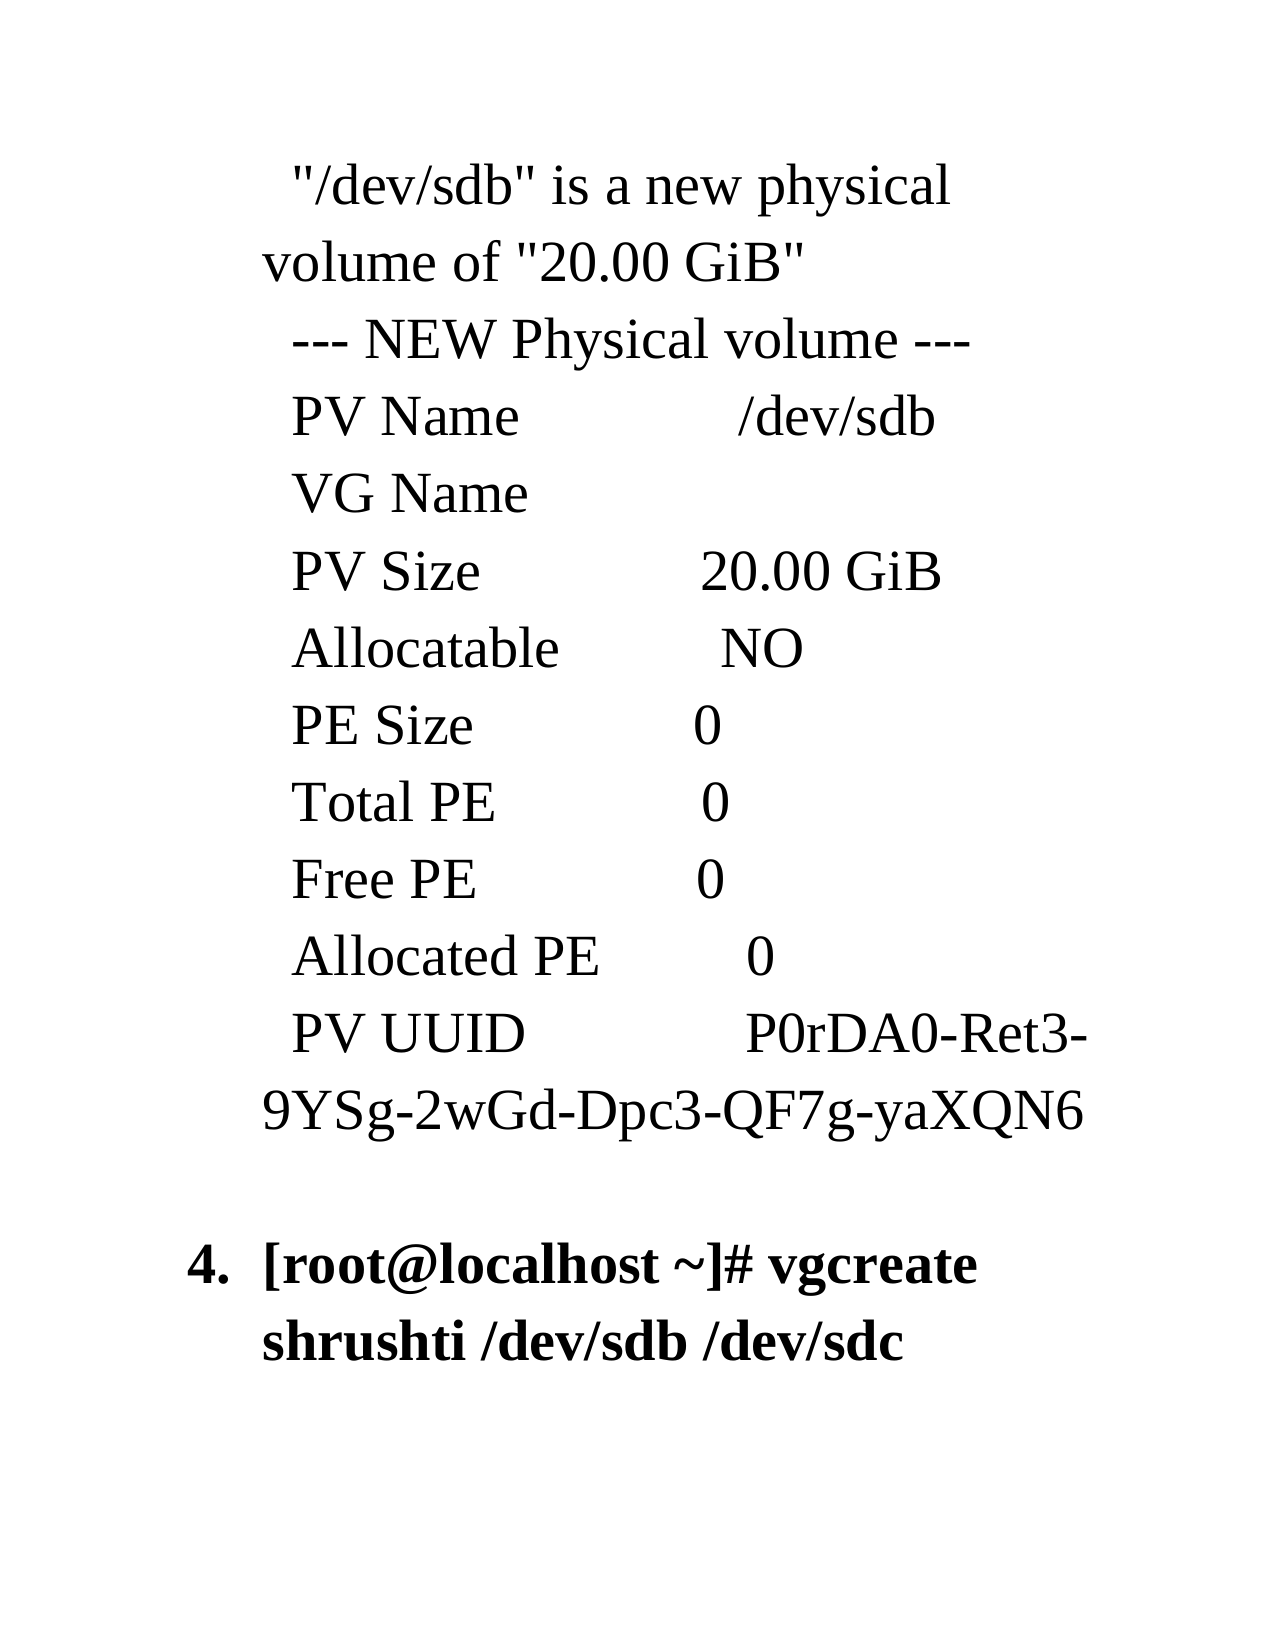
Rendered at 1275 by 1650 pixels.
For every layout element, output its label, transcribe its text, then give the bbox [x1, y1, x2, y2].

list Total PE 0 [262, 767, 1125, 834]
list [root@localhost ~]# vgcreate shrushti /dev/sdb /dev/sdc [187, 1229, 1125, 1373]
list VG Name [262, 458, 1125, 525]
list PV Name /dev/sdb [262, 381, 1125, 448]
list PE Size 0 [262, 689, 1125, 757]
list Free PE 0 [262, 844, 1125, 911]
list PV UUID P0rDA0-Ret3-9YSg-2wGd-Dpc3-QF7g-yaXQN6 [262, 998, 1125, 1142]
list --- NEW Physical volume --- [262, 304, 1125, 371]
list "/dev/sdb" is a new physical volume of "20.00 GiB" [262, 150, 1125, 294]
list Allocated PE 0 [262, 921, 1125, 988]
list Allocatable NO [262, 612, 1125, 679]
list PV Size 20.00 GiB [262, 535, 1125, 602]
